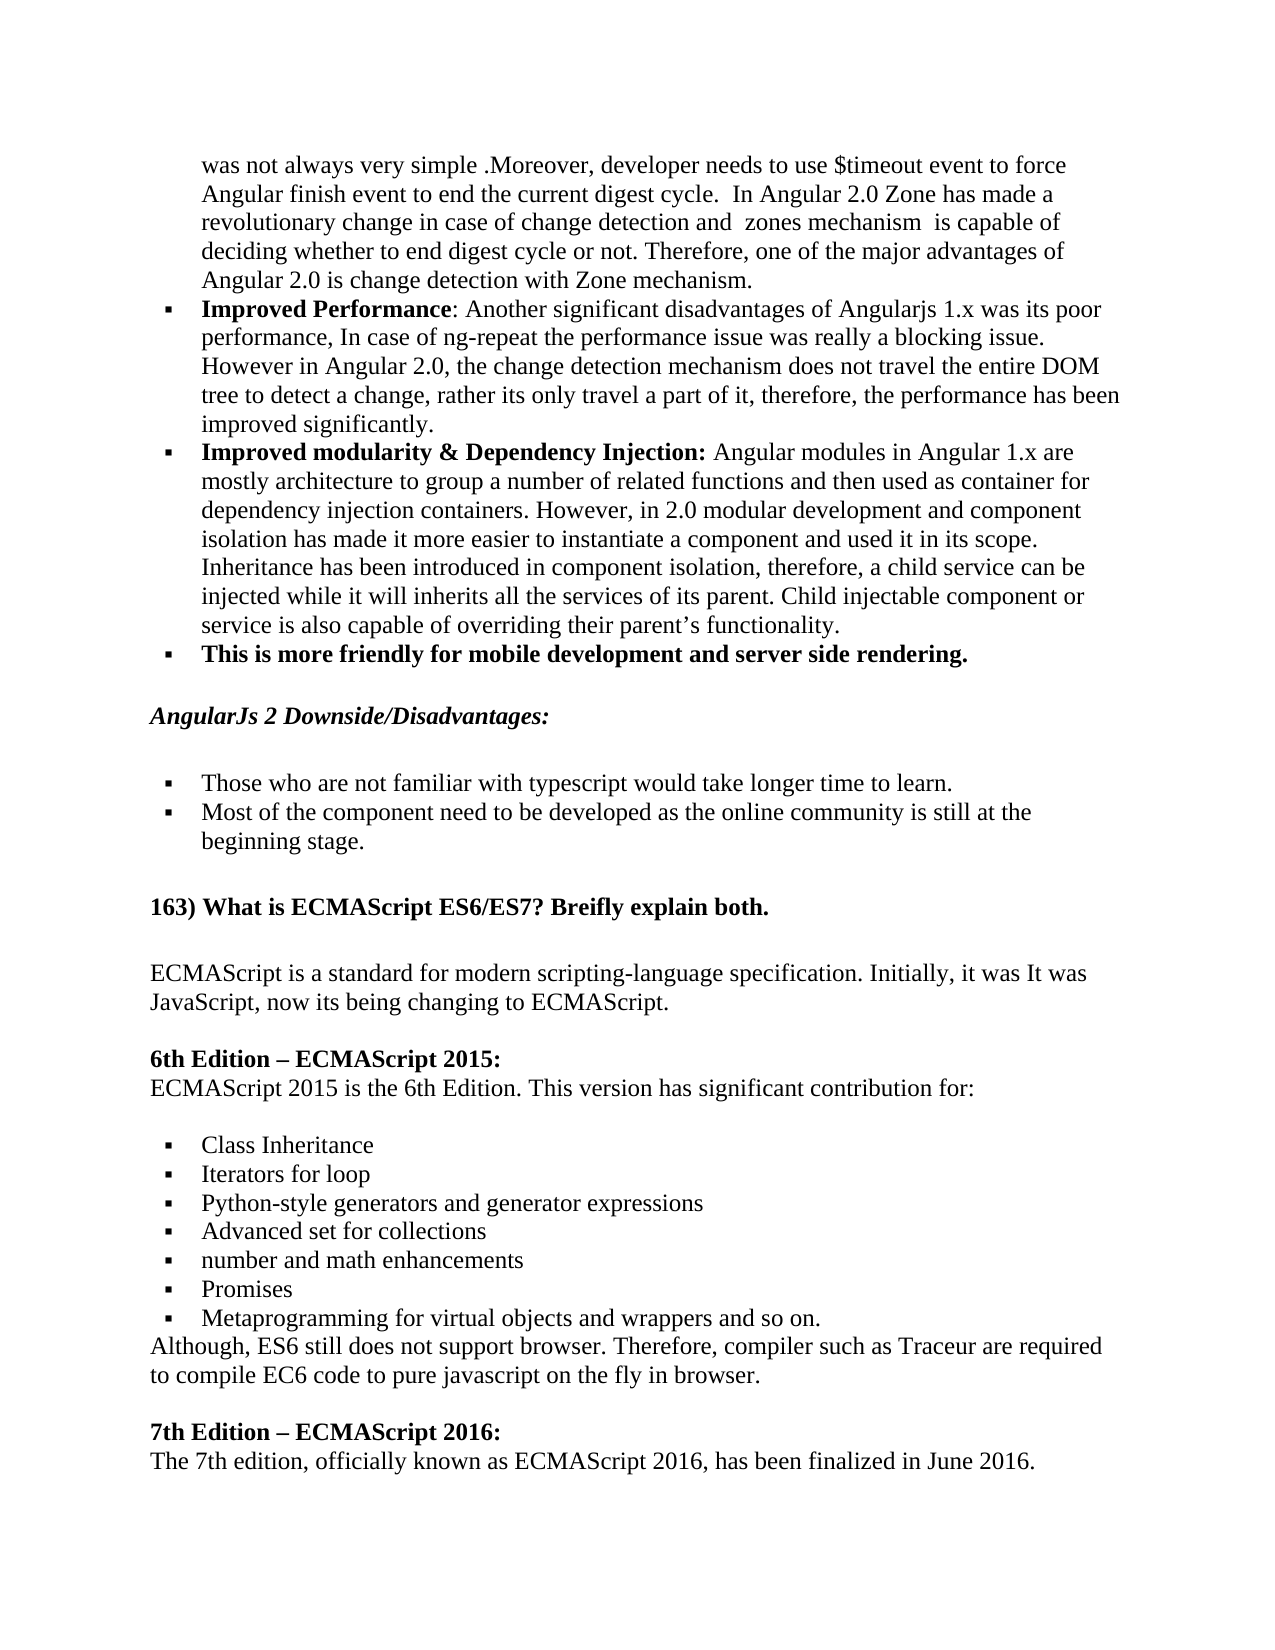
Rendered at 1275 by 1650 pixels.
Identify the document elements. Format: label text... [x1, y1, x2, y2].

list number and math enhancements [163, 1245, 1125, 1274]
list Promises [163, 1274, 1125, 1303]
text 6th Edition – ECMAScript 2015: [150, 1044, 1125, 1073]
text ECMAScript is a standard for modern scripting-language specification. Initially, it was It was JavaScript, now its being changing to ECMAScript. [150, 958, 1125, 1016]
list Improved modularity & Dependency Injection: Angular modules in Angular 1.x are mostly architecture to group a number of related functions and then used as container for dependency injection containers. However, in 2.0 modular development and component isolation has made it more easier to instantiate a component and used it in its scope. Inheritance has been introduced in component isolation, therefore, a child service can be injected while it will inherits all the services of its parent. Child injectable component or service is also capable of overriding their parent’s functionality. [163, 437, 1125, 639]
list Improved Performance: Another significant disadvantages of Angularjs 1.x was its poor performance, In case of ng-repeat the performance issue was really a blocking issue. However in Angular 2.0, the change detection mechanism does not travel the entire DOM tree to detect a change, rather its only travel a part of it, therefore, the performance has been improved significantly. [163, 294, 1125, 437]
list Iterators for loop [163, 1159, 1125, 1188]
text The 7th edition, officially known as ECMAScript 2016, has been finalized in June 2016. [150, 1446, 1125, 1475]
list Those who are not familiar with typescript would take longer time to learn. [163, 768, 1125, 797]
text Although, ES6 still does not support browser. Therefore, compiler such as Traceur are required to compile EC6 code to pure javascript on the fly in browser. [150, 1331, 1125, 1389]
list Class Inheritance [163, 1130, 1125, 1159]
text 7th Edition – ECMAScript 2016: [150, 1417, 1125, 1446]
list Python-style generators and generator expressions [163, 1188, 1125, 1216]
list Metaprogramming for virtual objects and wrappers and so on. [163, 1303, 1125, 1331]
subtitle AngularJs 2 Downside/Disadvantages: [150, 701, 1125, 730]
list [163, 150, 1125, 294]
list Advanced set for collections [163, 1216, 1125, 1245]
list Most of the component need to be developed as the online community is still at the beginning stage. [163, 797, 1125, 855]
subtitle 163) What is ECMAScript ES6/ES7? Breifly explain both. [150, 892, 1125, 921]
list This is more friendly for mobile development and server side rendering. [163, 639, 1125, 667]
text ECMAScript 2015 is the 6th Edition. This version has significant contribution for: [150, 1073, 1125, 1102]
